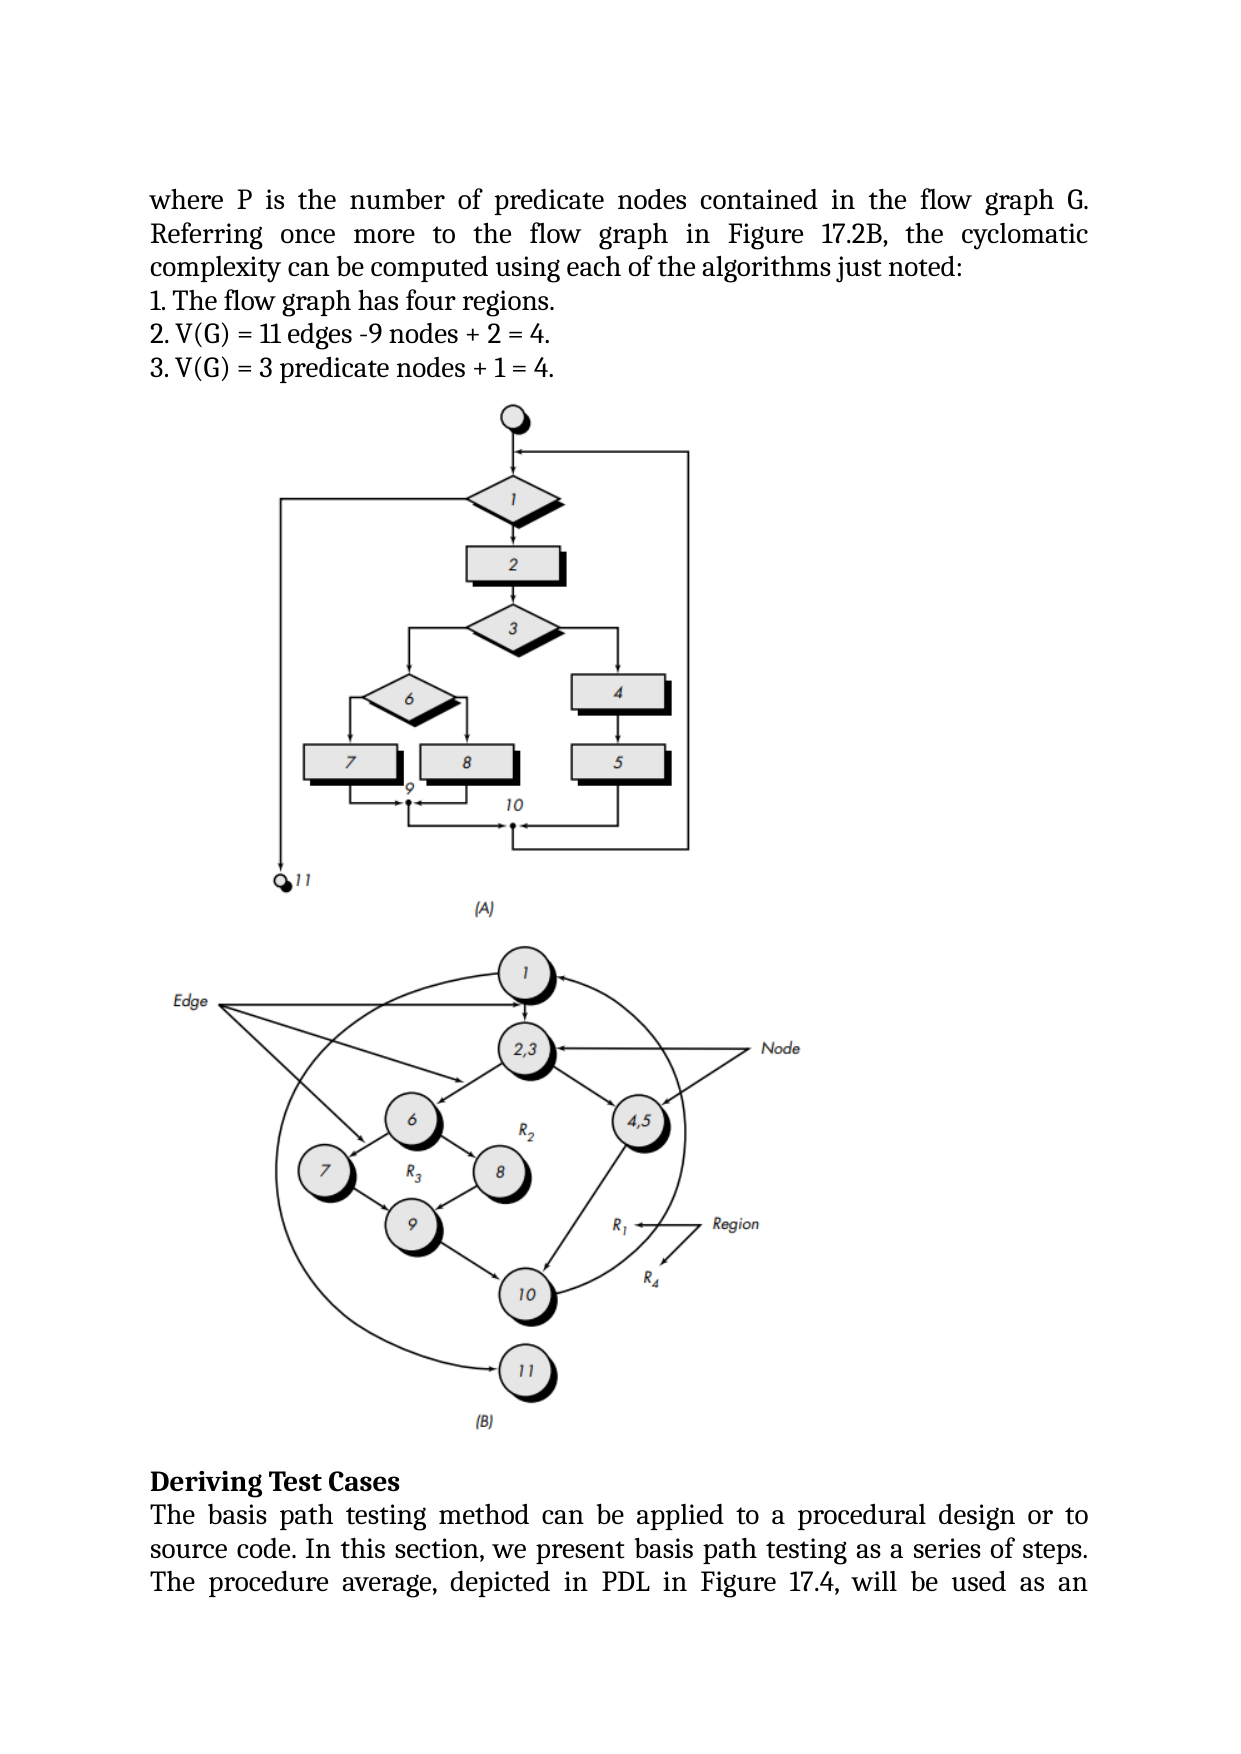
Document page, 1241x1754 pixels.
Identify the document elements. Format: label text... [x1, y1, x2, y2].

text where P is the number of predicate nodes contained in the flow graph G. Referring once more to the flow graph in Figure 17.2B, the cyclomatic complexity can be computed using each of the algorithms just noted: [150, 183, 1090, 284]
picture [150, 384, 852, 1432]
text 2. V(G) = 11 edges -9 nodes + 2 = 4. [150, 318, 1090, 351]
text 1. The flow graph has four regions. [150, 284, 1090, 318]
text Deriving Test Cases [150, 1465, 1090, 1498]
text 3. V(G) = 3 predicate nodes + 1 = 4. [150, 351, 1090, 385]
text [150, 1498, 1090, 1599]
